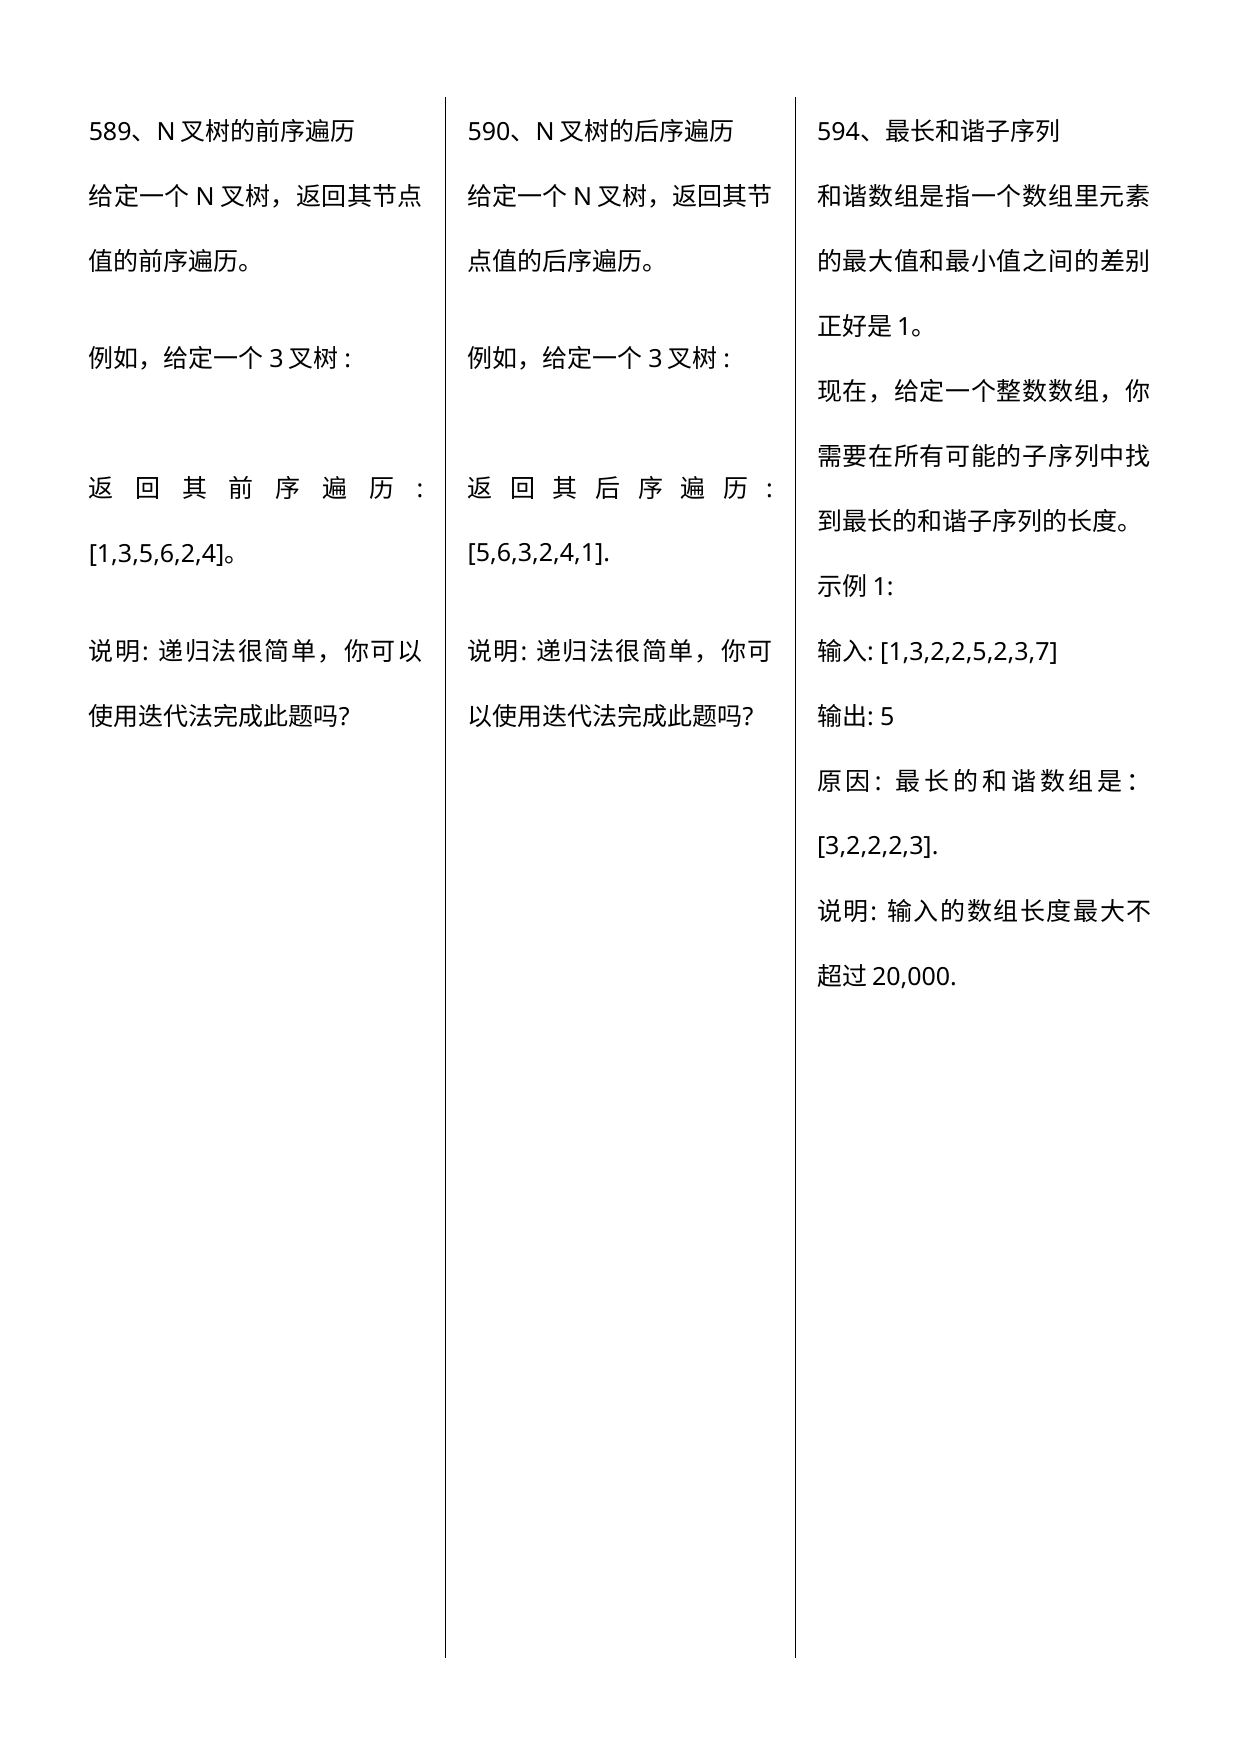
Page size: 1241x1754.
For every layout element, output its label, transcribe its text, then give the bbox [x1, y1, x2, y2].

text 返回其后序遍历: [5,6,3,2,4,1]. [467, 454, 772, 584]
text 现在，给定一个整数数组，你需要在所有可能的子序列中找到最长的和谐子序列的长度。 [817, 357, 1152, 552]
text 给定一个N叉树，返回其节点值的后序遍历。 [467, 162, 772, 292]
text 输出: 5 [817, 682, 1152, 747]
text 例如，给定一个 3叉树 : [88, 324, 423, 389]
text 例如，给定一个 3叉树 : [467, 324, 772, 389]
text 说明: 输入的数组长度最大不超过20,000.595、大的国家 [817, 877, 1152, 1007]
text 说明: 递归法很简单，你可以使用迭代法完成此题吗?594、最长和谐子序列 [467, 617, 772, 747]
text 和谐数组是指一个数组里元素的最大值和最小值之间的差别正好是1。 [817, 162, 1152, 357]
text 示例 1: [817, 552, 1152, 617]
text 给定一个N叉树，返回其节点值的前序遍历。 [88, 162, 423, 292]
text 原因: 最长的和谐数组是：[3,2,2,2,3]. [817, 747, 1152, 877]
text 返回其前序遍历: [1,3,5,6,2,4]。 [88, 454, 423, 584]
text 输入: [1,3,2,2,5,2,3,7] [817, 617, 1152, 682]
text 说明: 递归法很简单，你可以使用迭代法完成此题吗?590、N叉树的后序遍历 [88, 617, 423, 747]
